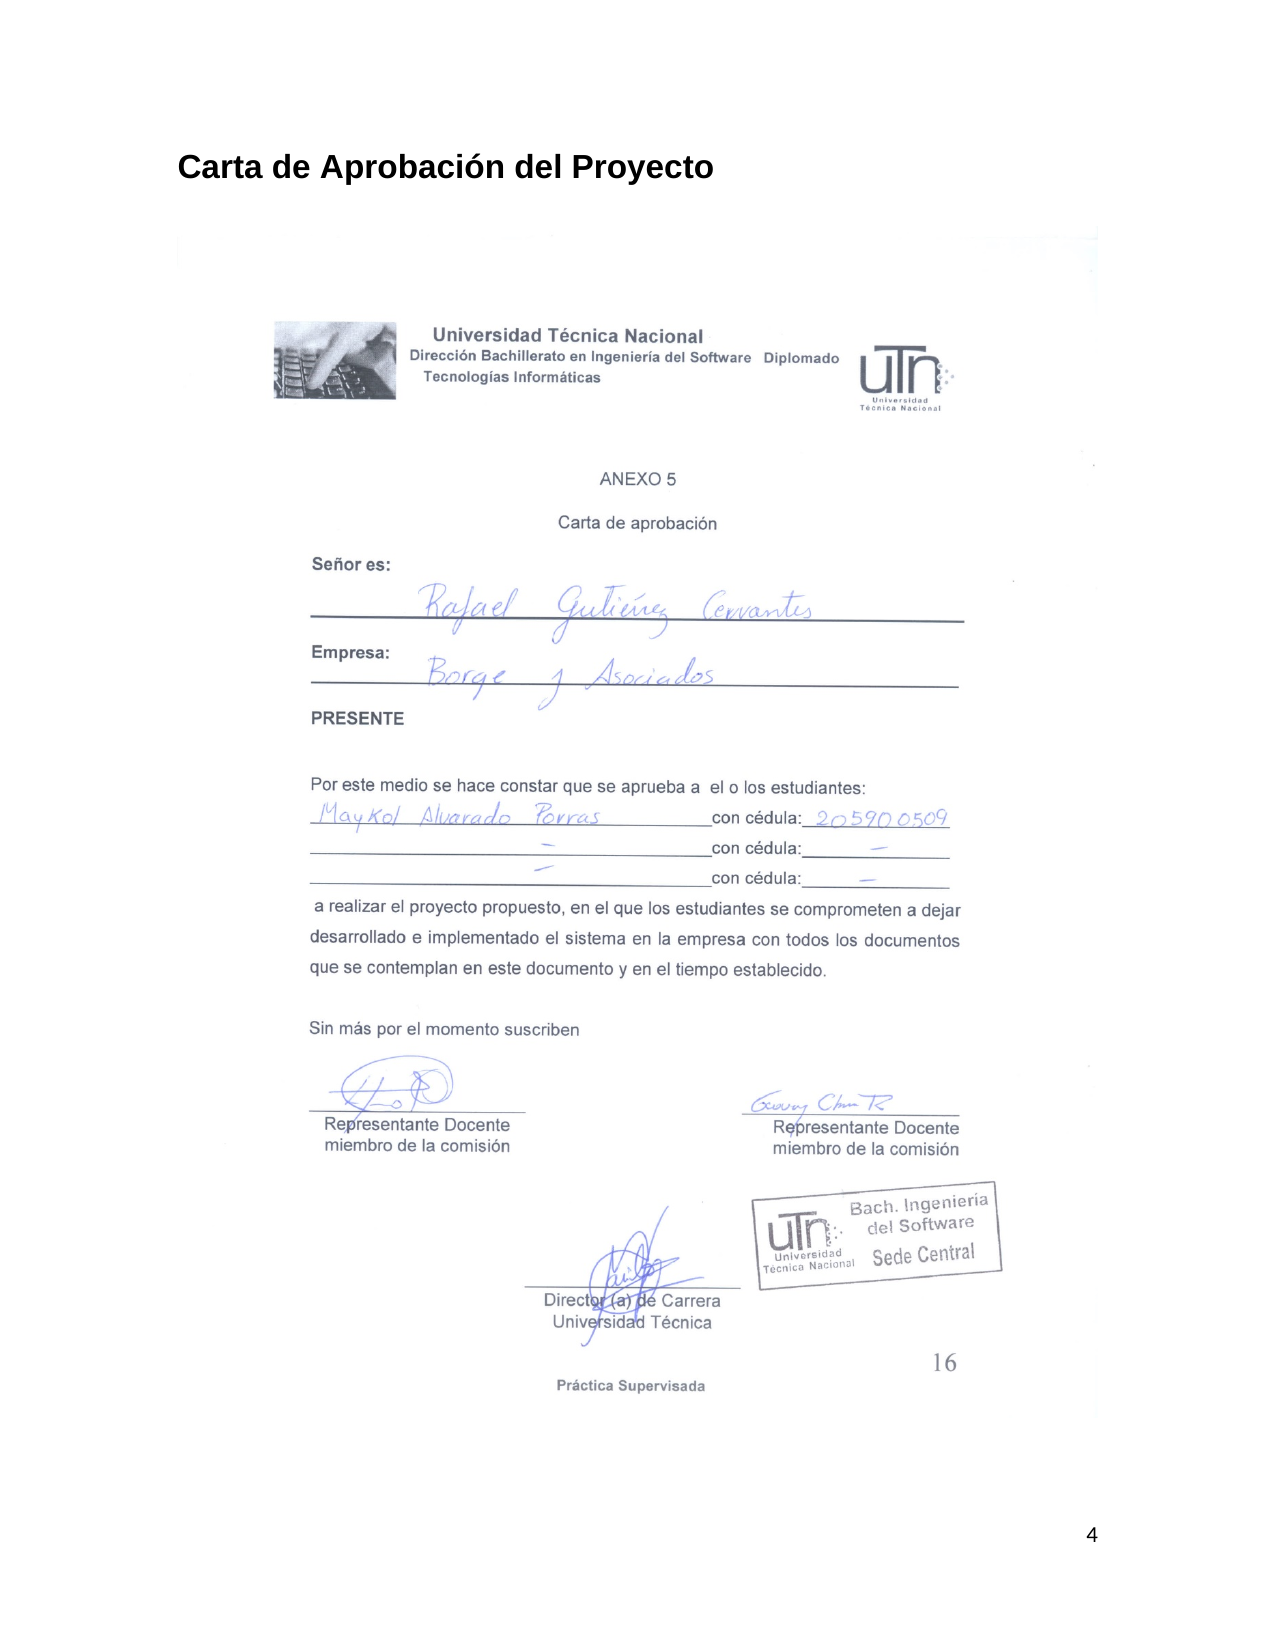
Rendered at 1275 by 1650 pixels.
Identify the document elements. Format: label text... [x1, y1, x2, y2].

picture [177, 226, 1098, 1418]
text Carta de Aprobación del Proyecto [177, 148, 1098, 186]
